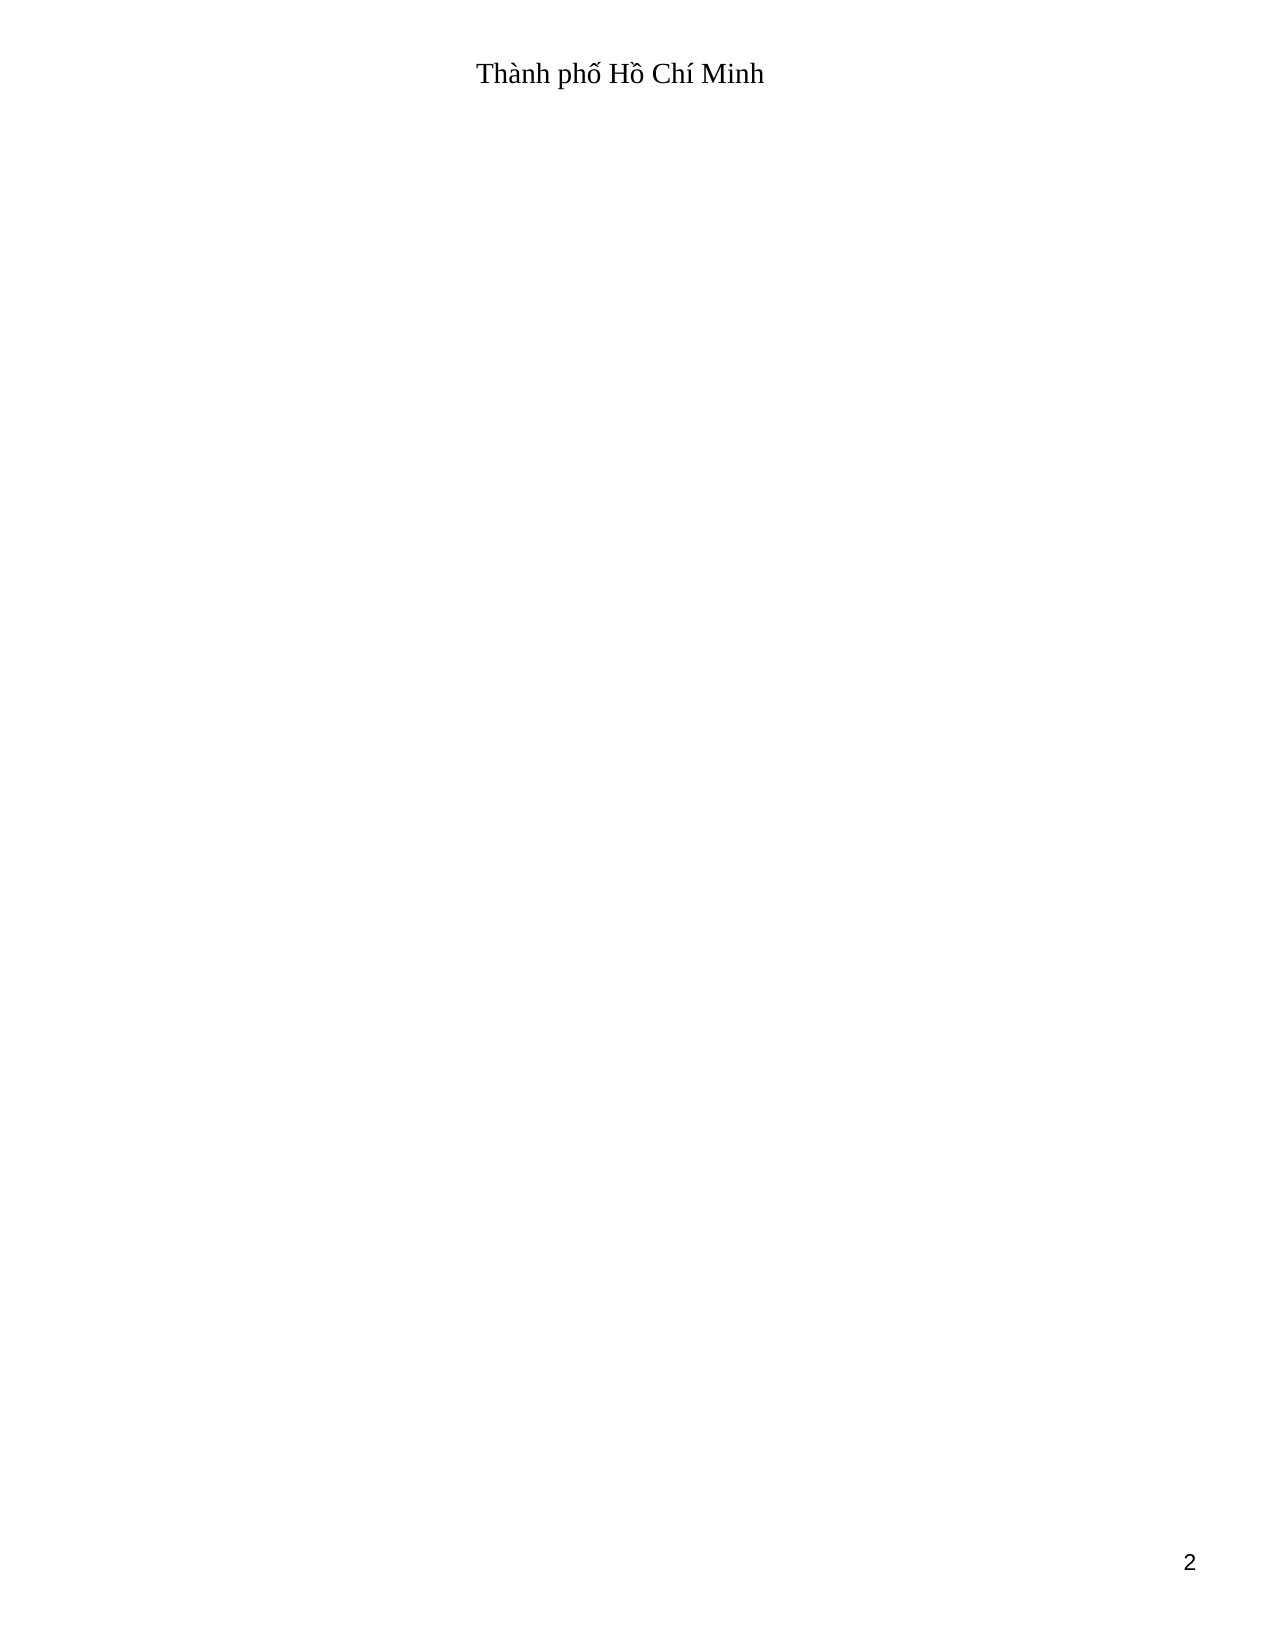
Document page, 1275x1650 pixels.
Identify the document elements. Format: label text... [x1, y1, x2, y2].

text Thành phố Hồ Chí Minh [103, 56, 1137, 90]
